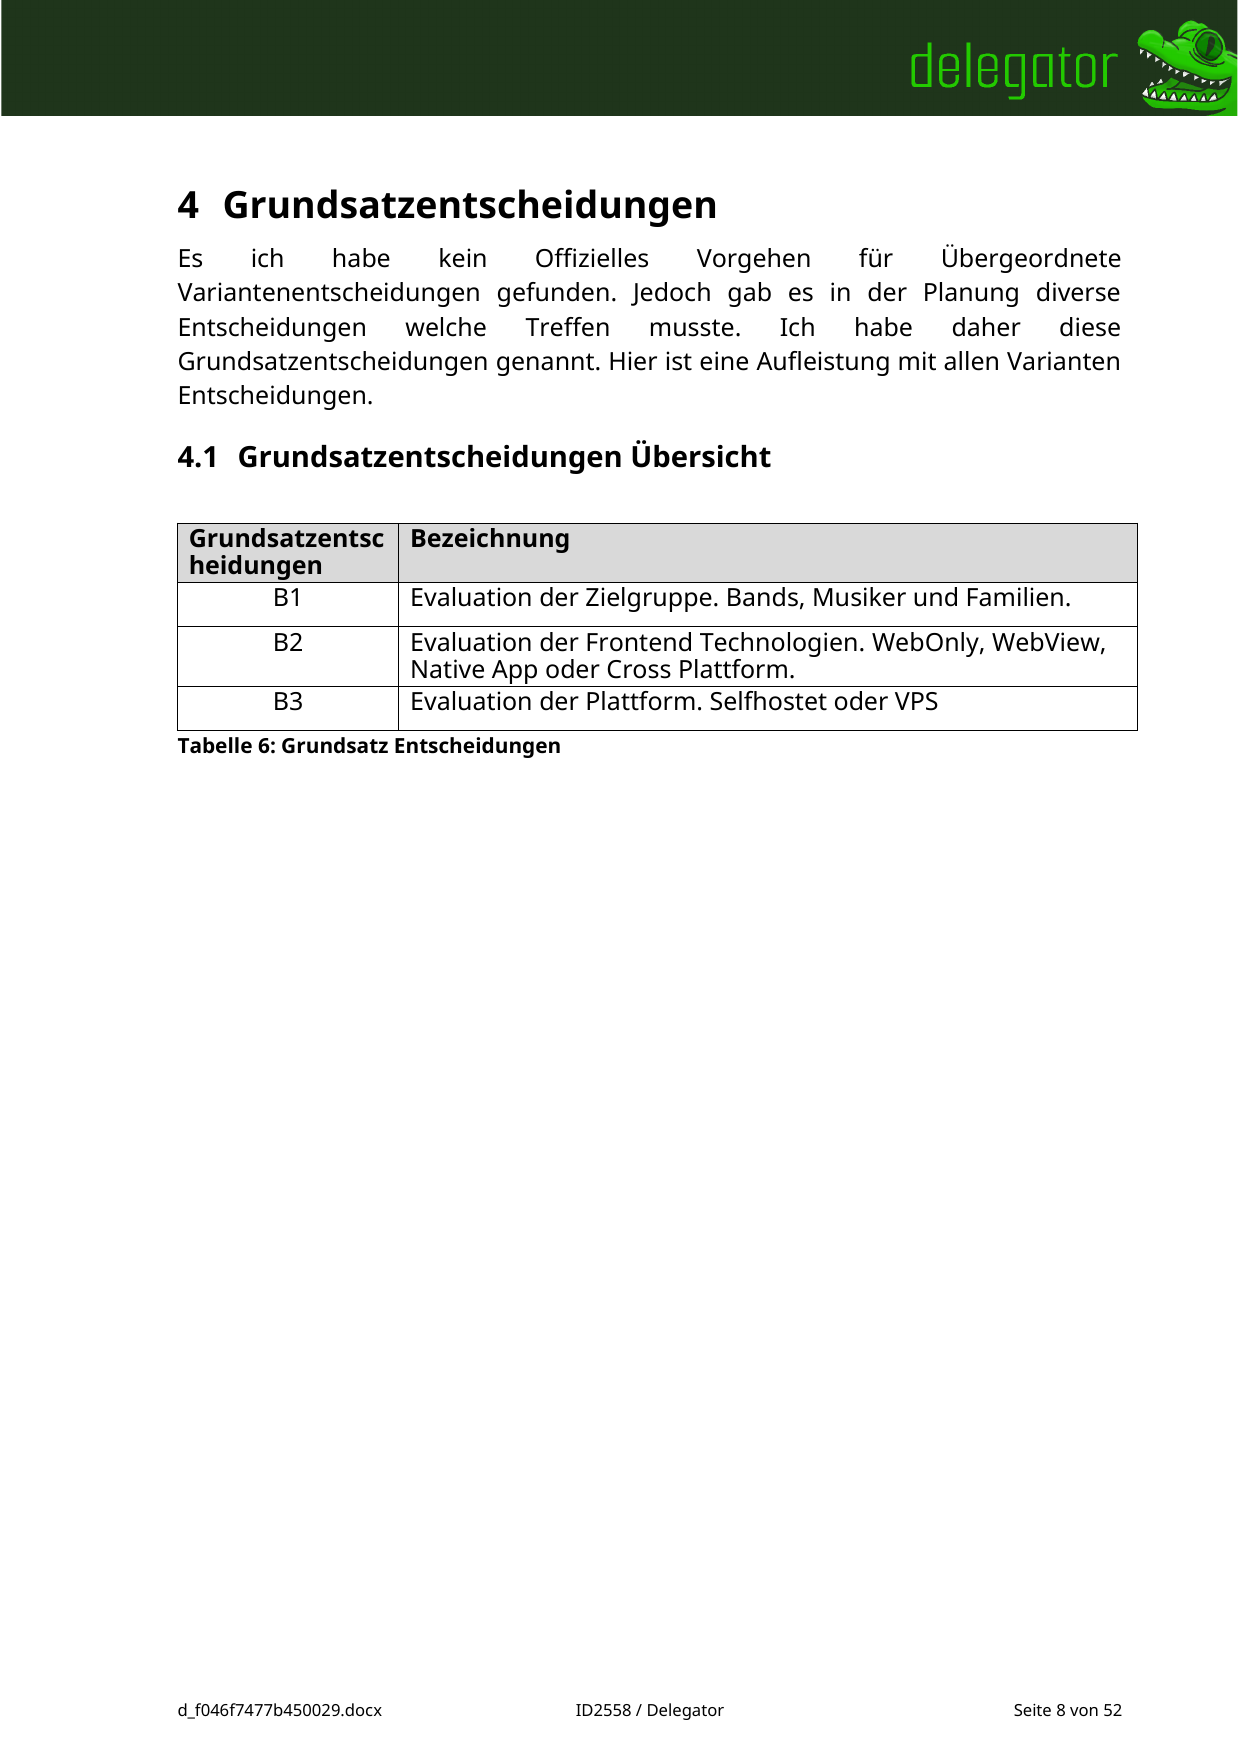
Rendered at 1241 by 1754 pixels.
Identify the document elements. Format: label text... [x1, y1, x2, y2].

table_cell Evaluation der Zielgruppe. Bands, Musiker und Familien. [399, 583, 1137, 626]
table_cell B3 [178, 687, 398, 730]
table_cell Evaluation der Frontend Technologien. WebOnly, WebView, Native App oder Cross Plattform. [399, 627, 1137, 686]
table_cell Evaluation der Plattform. Selfhostet oder VPS [399, 687, 1137, 730]
text Es ich habe kein Offizielles Vorgehen für Übergeordnete Variantenentscheidungen gefunden. Jedoch gab es in der Planung diverse Entscheidungen welche Treffen musste. Ich habe daher diese Grundsatzentscheidungen genannt. Hier ist eine Aufleistung mit allen Varianten Entscheidungen. [177, 241, 1122, 411]
table_cell B2 [178, 627, 398, 686]
table_header Grundsatzentscheidungen [178, 524, 398, 582]
table_cell B1 [178, 583, 398, 626]
table_header Bezeichnung [399, 524, 1137, 582]
subtitle Grundsatzentscheidungen Übersicht [177, 436, 1122, 476]
subtitle Grundsatzentscheidungen [177, 178, 1122, 228]
picture [0, 0, 1238, 116]
